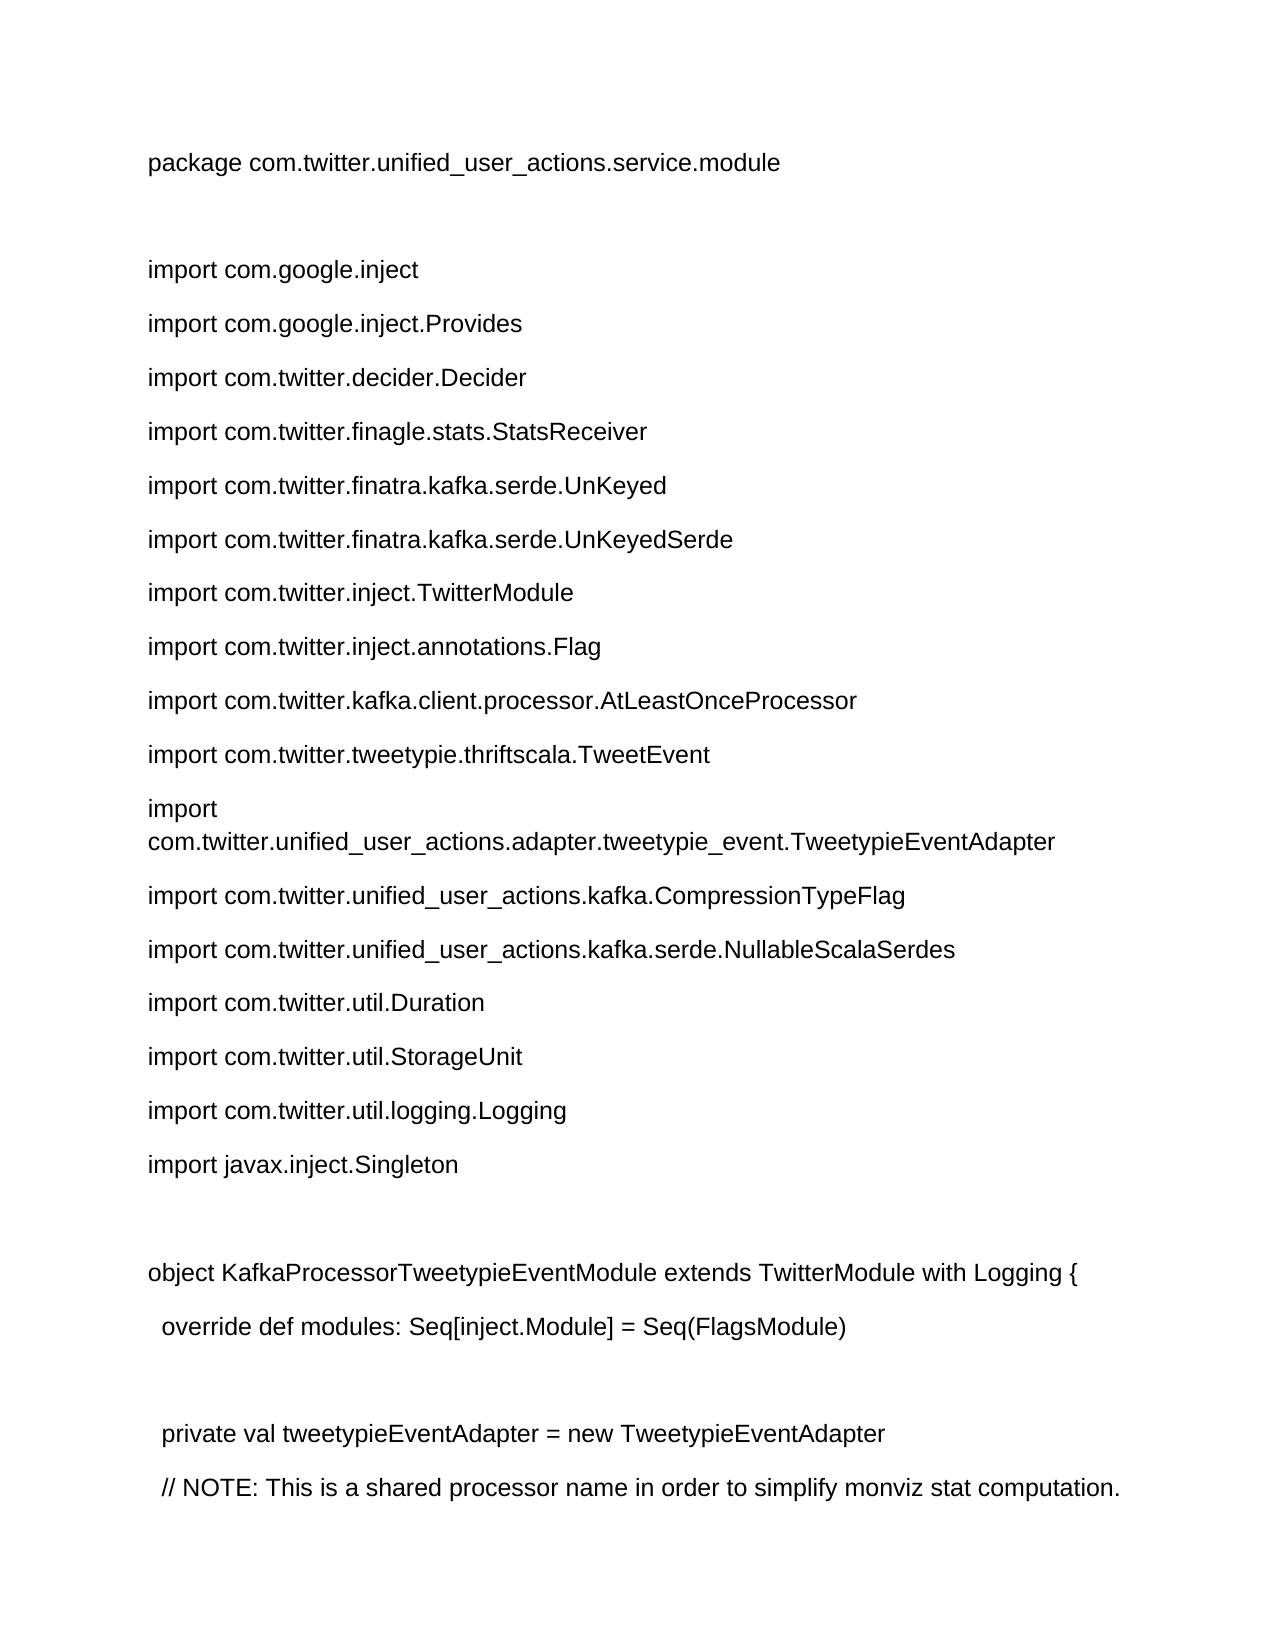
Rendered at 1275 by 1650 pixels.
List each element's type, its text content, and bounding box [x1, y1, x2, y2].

text import com.twitter.unified_user_actions.adapter.tweetypie_event.TweetypieEventAdapter [148, 794, 1127, 856]
text import com.twitter.finatra.kafka.serde.UnKeyed [148, 471, 1127, 499]
text import com.twitter.inject.annotations.Flag [148, 632, 1127, 661]
text private val tweetypieEventAdapter = new TweetypieEventAdapter [148, 1419, 1127, 1448]
text import com.twitter.inject.TwitterModule [148, 578, 1127, 607]
text import com.google.inject.Provides [148, 309, 1127, 338]
text import com.twitter.unified_user_actions.kafka.serde.NullableScalaSerdes [148, 934, 1127, 963]
text import javax.inject.Singleton [148, 1150, 1127, 1179]
text import com.twitter.kafka.client.processor.AtLeastOnceProcessor [148, 686, 1127, 715]
text import com.google.inject [148, 255, 1127, 284]
text import com.twitter.unified_user_actions.kafka.CompressionTypeFlag [148, 881, 1127, 909]
text import com.twitter.decider.Decider [148, 363, 1127, 392]
text package com.twitter.unified_user_actions.service.module [148, 148, 1127, 176]
text import com.twitter.tweetypie.thriftscala.TweetEvent [148, 740, 1127, 769]
text import com.twitter.util.StorageUnit [148, 1042, 1127, 1071]
text import com.twitter.finagle.stats.StatsReceiver [148, 417, 1127, 446]
text override def modules: Seq[inject.Module] = Seq(FlagsModule) [148, 1312, 1127, 1340]
text object KafkaProcessorTweetypieEventModule extends TwitterModule with Logging { [148, 1258, 1127, 1286]
text import com.twitter.util.logging.Logging [148, 1096, 1127, 1125]
text // NOTE: This is a shared processor name in order to simplify monviz stat computation. [148, 1473, 1127, 1502]
text import com.twitter.finatra.kafka.serde.UnKeyedSerde [148, 524, 1127, 553]
text import com.twitter.util.Duration [148, 988, 1127, 1017]
